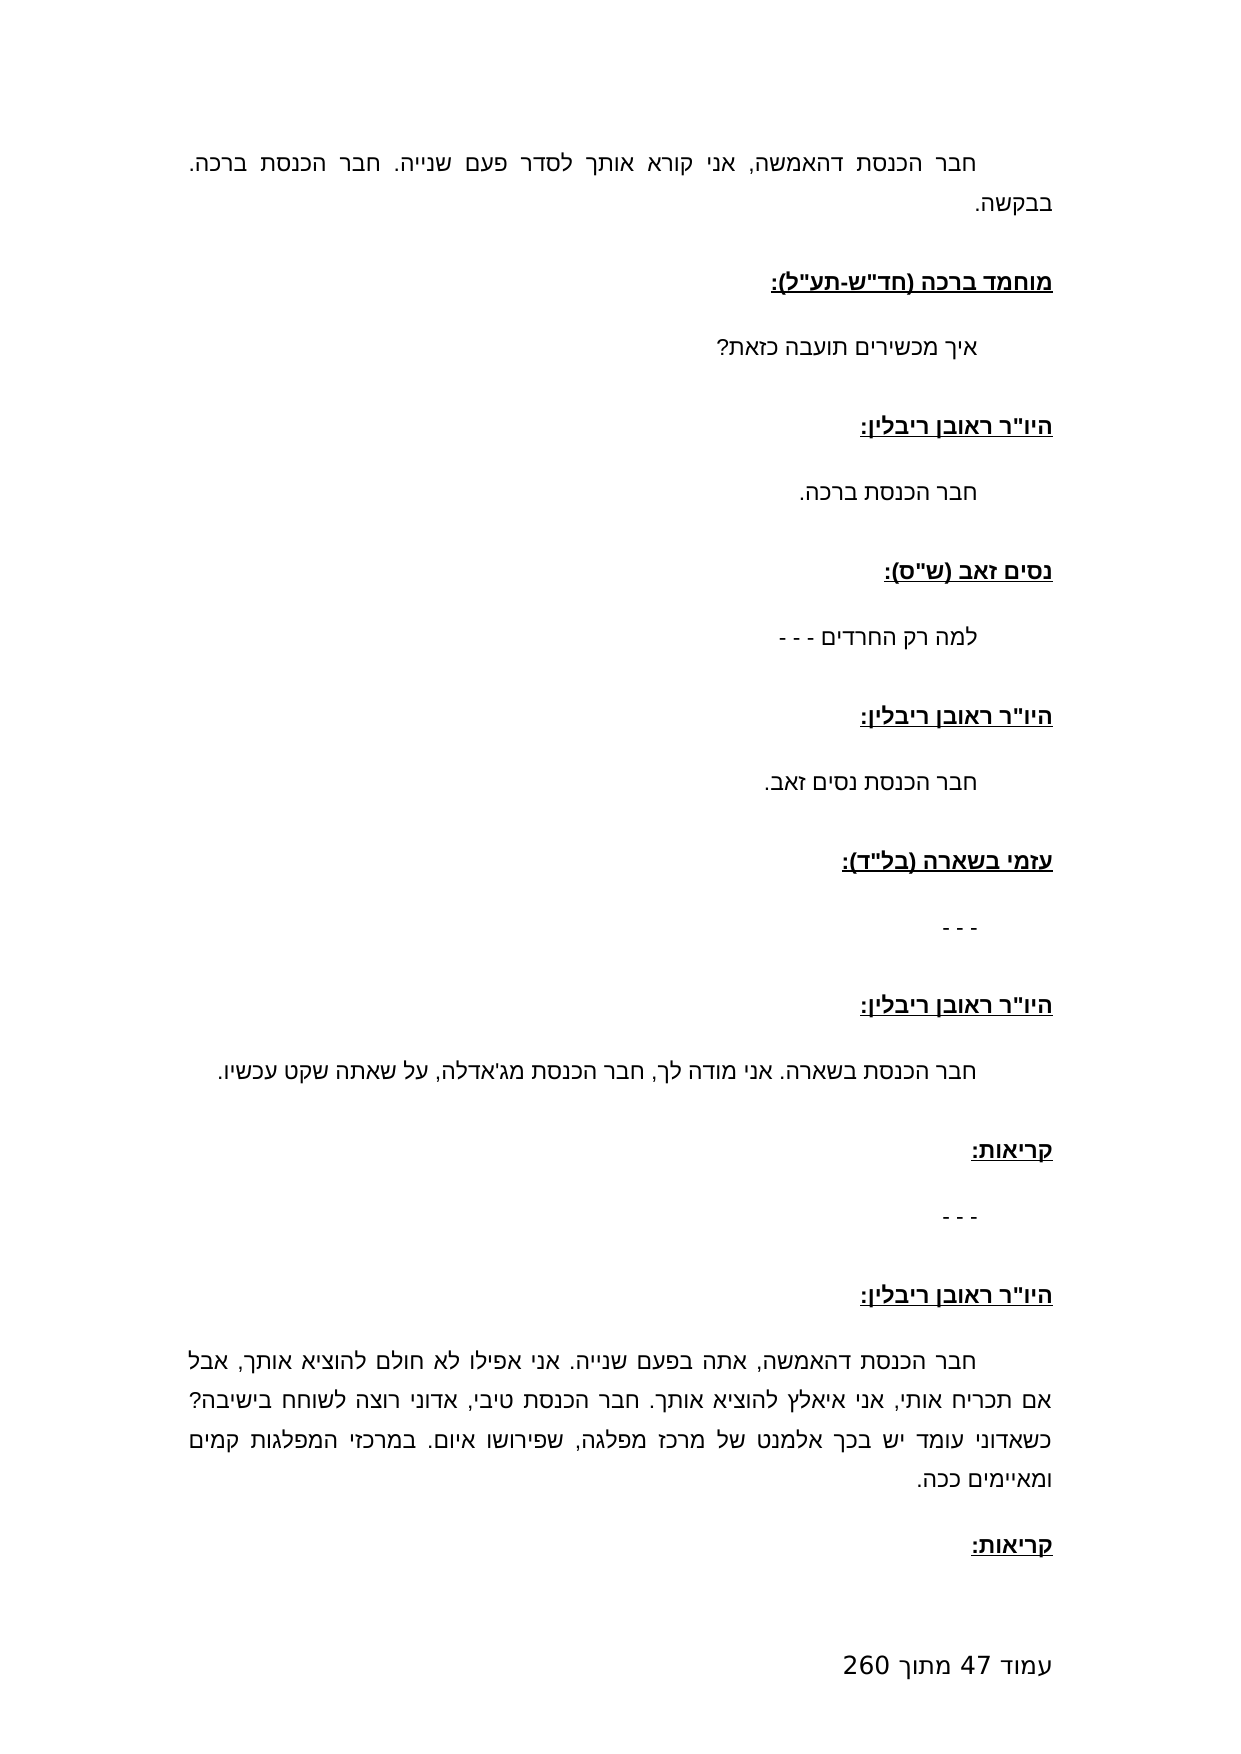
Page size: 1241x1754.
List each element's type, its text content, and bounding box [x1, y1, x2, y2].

text חבר הכנסת בשארה. אני מודה לך, חבר הכנסת מג'אדלה, על שאתה שקט עכשיו. [187, 1058, 1053, 1084]
text עזמי בשארה (בל"ד): [187, 848, 1053, 874]
text חבר הכנסת נסים זאב. [187, 769, 1053, 795]
text איך מכשירים תועבה כזאת? [187, 334, 1053, 361]
text היו"ר ראובן ריבלין: [187, 1282, 1053, 1308]
text - - - [187, 913, 978, 940]
text - - - [187, 1203, 1053, 1229]
text חבר הכנסת דהאמשה, אני קורא אותך לסדר פעם שנייה. חבר הכנסת ברכה. בבקשה. [187, 150, 1053, 216]
text נסים זאב (ש"ס): [187, 558, 1053, 584]
text למה רק החרדים - - - [187, 624, 1053, 650]
text חבר הכנסת ברכה. [187, 479, 1053, 505]
text קריאות: [187, 1137, 1053, 1163]
text היו"ר ראובן ריבלין: [187, 992, 1053, 1019]
text היו"ר ראובן ריבלין: [187, 703, 1053, 729]
text חבר הכנסת דהאמשה, אתה בפעם שנייה. אני אפילו לא חולם להוציא אותך, אבל אם תכריח אותי, אני איאלץ להוציא אותך. חבר הכנסת טיבי, אדוני רוצה לשוחח בישיבה? כשאדוני עומד יש בכך אלמנט של מרכז מפלגה, שפירושו איום. במרכזי המפלגות קמים ומאיימים ככה. [187, 1348, 1053, 1493]
text היו"ר ראובן ריבלין: [187, 413, 1053, 439]
text קריאות: [187, 1506, 1053, 1558]
text מוחמד ברכה (חד"ש-תע"ל): [187, 268, 1053, 295]
